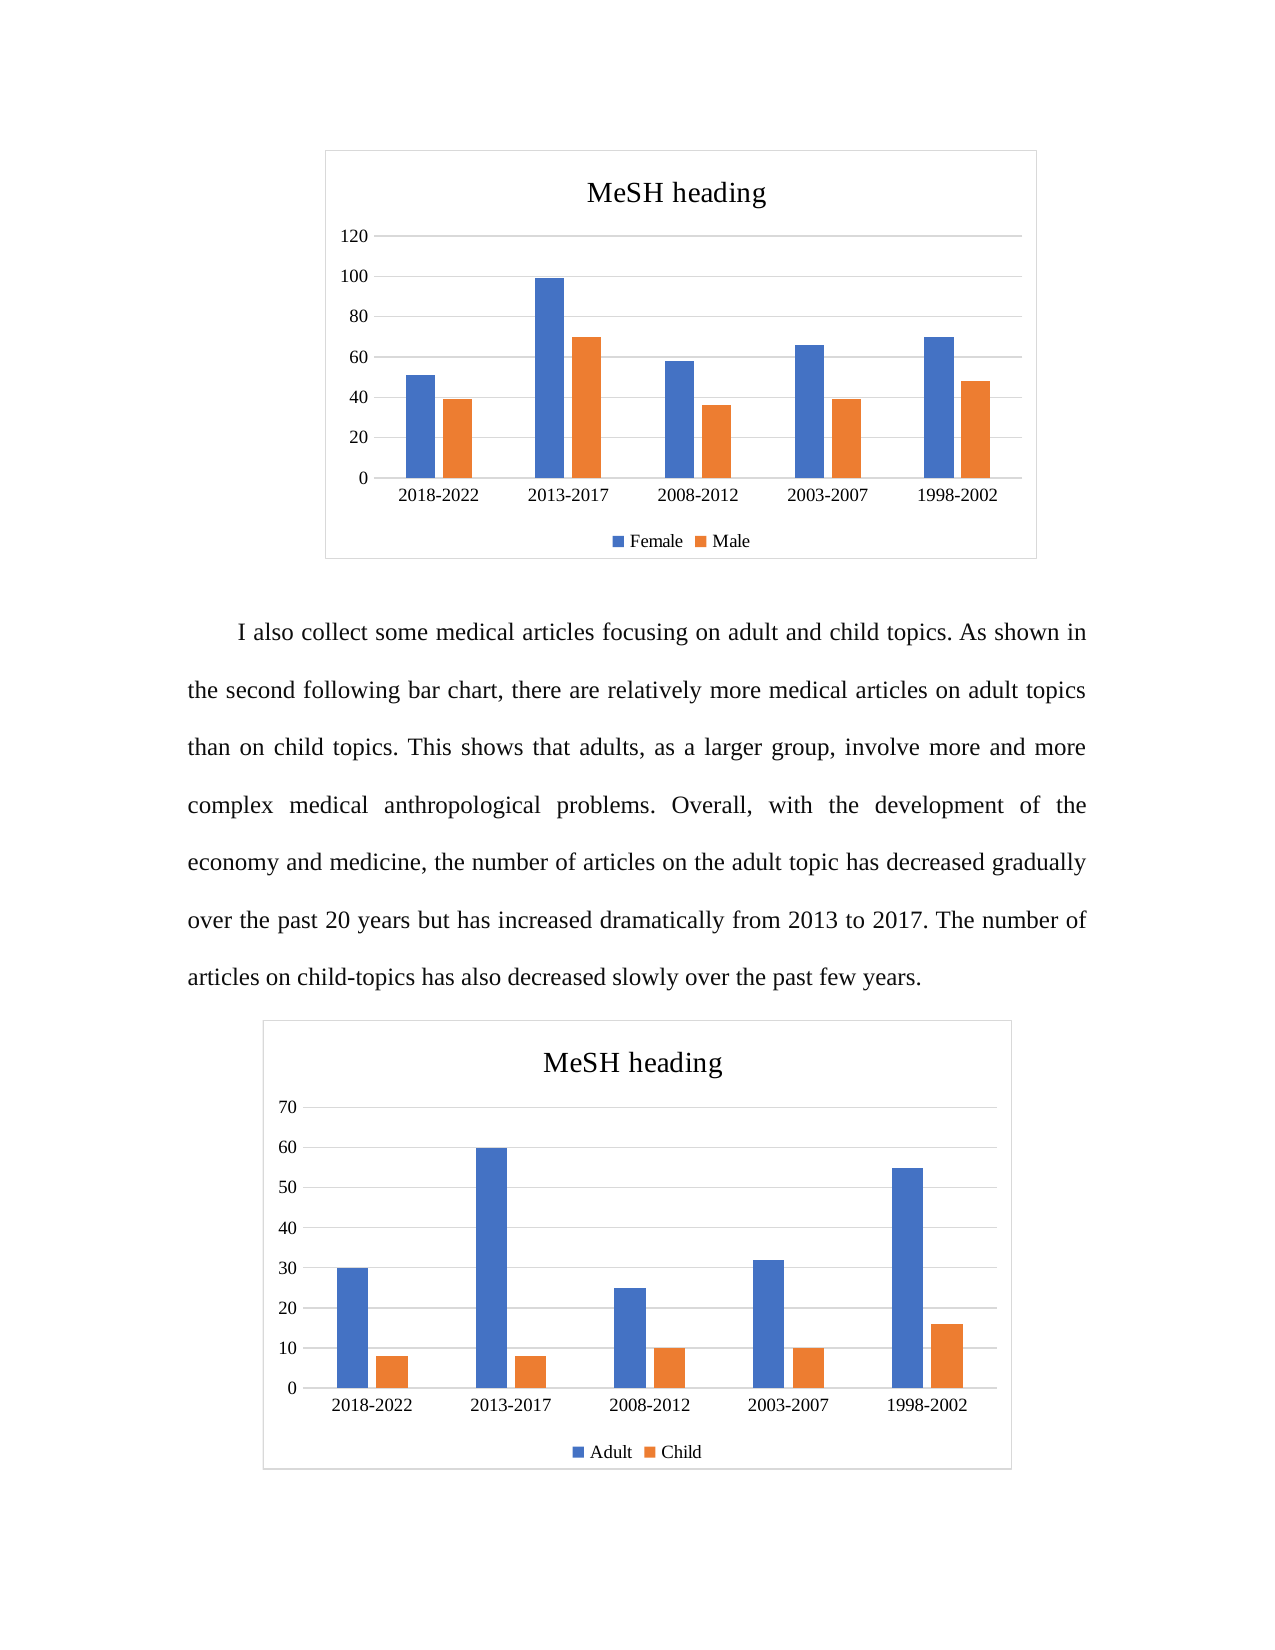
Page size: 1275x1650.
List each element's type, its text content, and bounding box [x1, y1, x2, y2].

text I also collect some medical articles focusing on adult and child topics. As shown in the second following bar chart, there are relatively more medical articles on adult topics than on child topics. This shows that adults, as a larger group, involve more and more complex medical anthropological problems. Overall, with the development of the economy and medicine, the number of articles on the adult topic has decreased gradually over the past 20 years but has increased dramatically from 2013 to 2017. The number of articles on child-topics has also decreased slowly over the past few years. [187, 617, 1087, 991]
